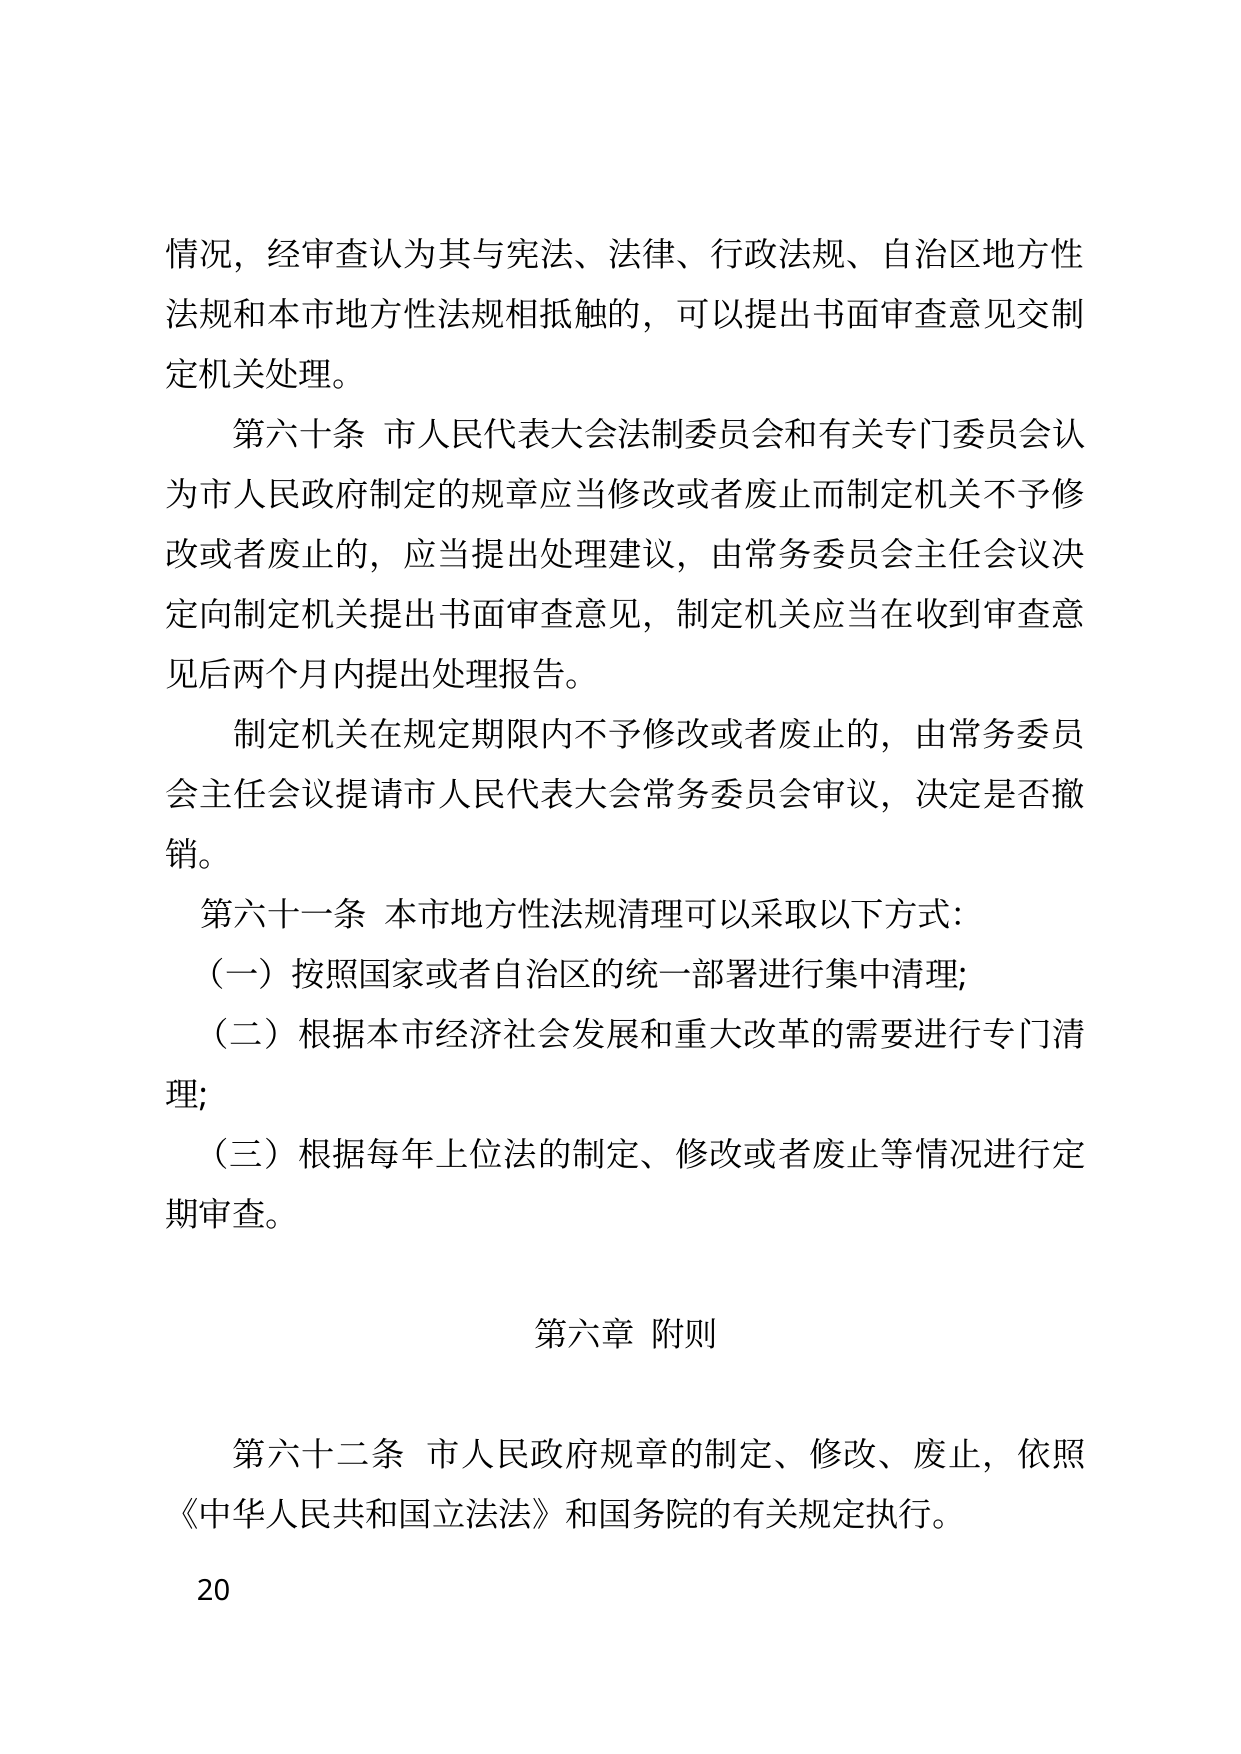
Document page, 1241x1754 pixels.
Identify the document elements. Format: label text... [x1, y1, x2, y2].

text （三）根据每年上位法的制定、修改或者废止等情况进行定期审查。 [165, 1118, 1087, 1238]
text 第六十二条 市人民政府规章的制定、修改、废止，依照《中华人民共和国立法法》和国务院的有关规定执行。 [165, 1418, 1087, 1538]
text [165, 218, 1087, 398]
text 第六十一条 本市地方性法规清理可以采取以下方式： [165, 878, 1087, 938]
text （一）按照国家或者自治区的统一部署进行集中清理; [165, 938, 1087, 998]
text 制定机关在规定期限内不予修改或者废止的，由常务委员会主任会议提请市人民代表大会常务委员会审议，决定是否撤销。 [165, 698, 1087, 878]
text 第六十条 市人民代表大会法制委员会和有关专门委员会认为市人民政府制定的规章应当修改或者废止而制定机关不予修改或者废止的，应当提出处理建议，由常务委员会主任会议决定向制定机关提出书面审查意见，制定机关应当在收到审查意见后两个月内提出处理报告。 [165, 398, 1087, 698]
text 第六章 附则 [165, 1298, 1087, 1358]
text （二）根据本市经济社会发展和重大改革的需要进行专门清理; [165, 998, 1087, 1118]
